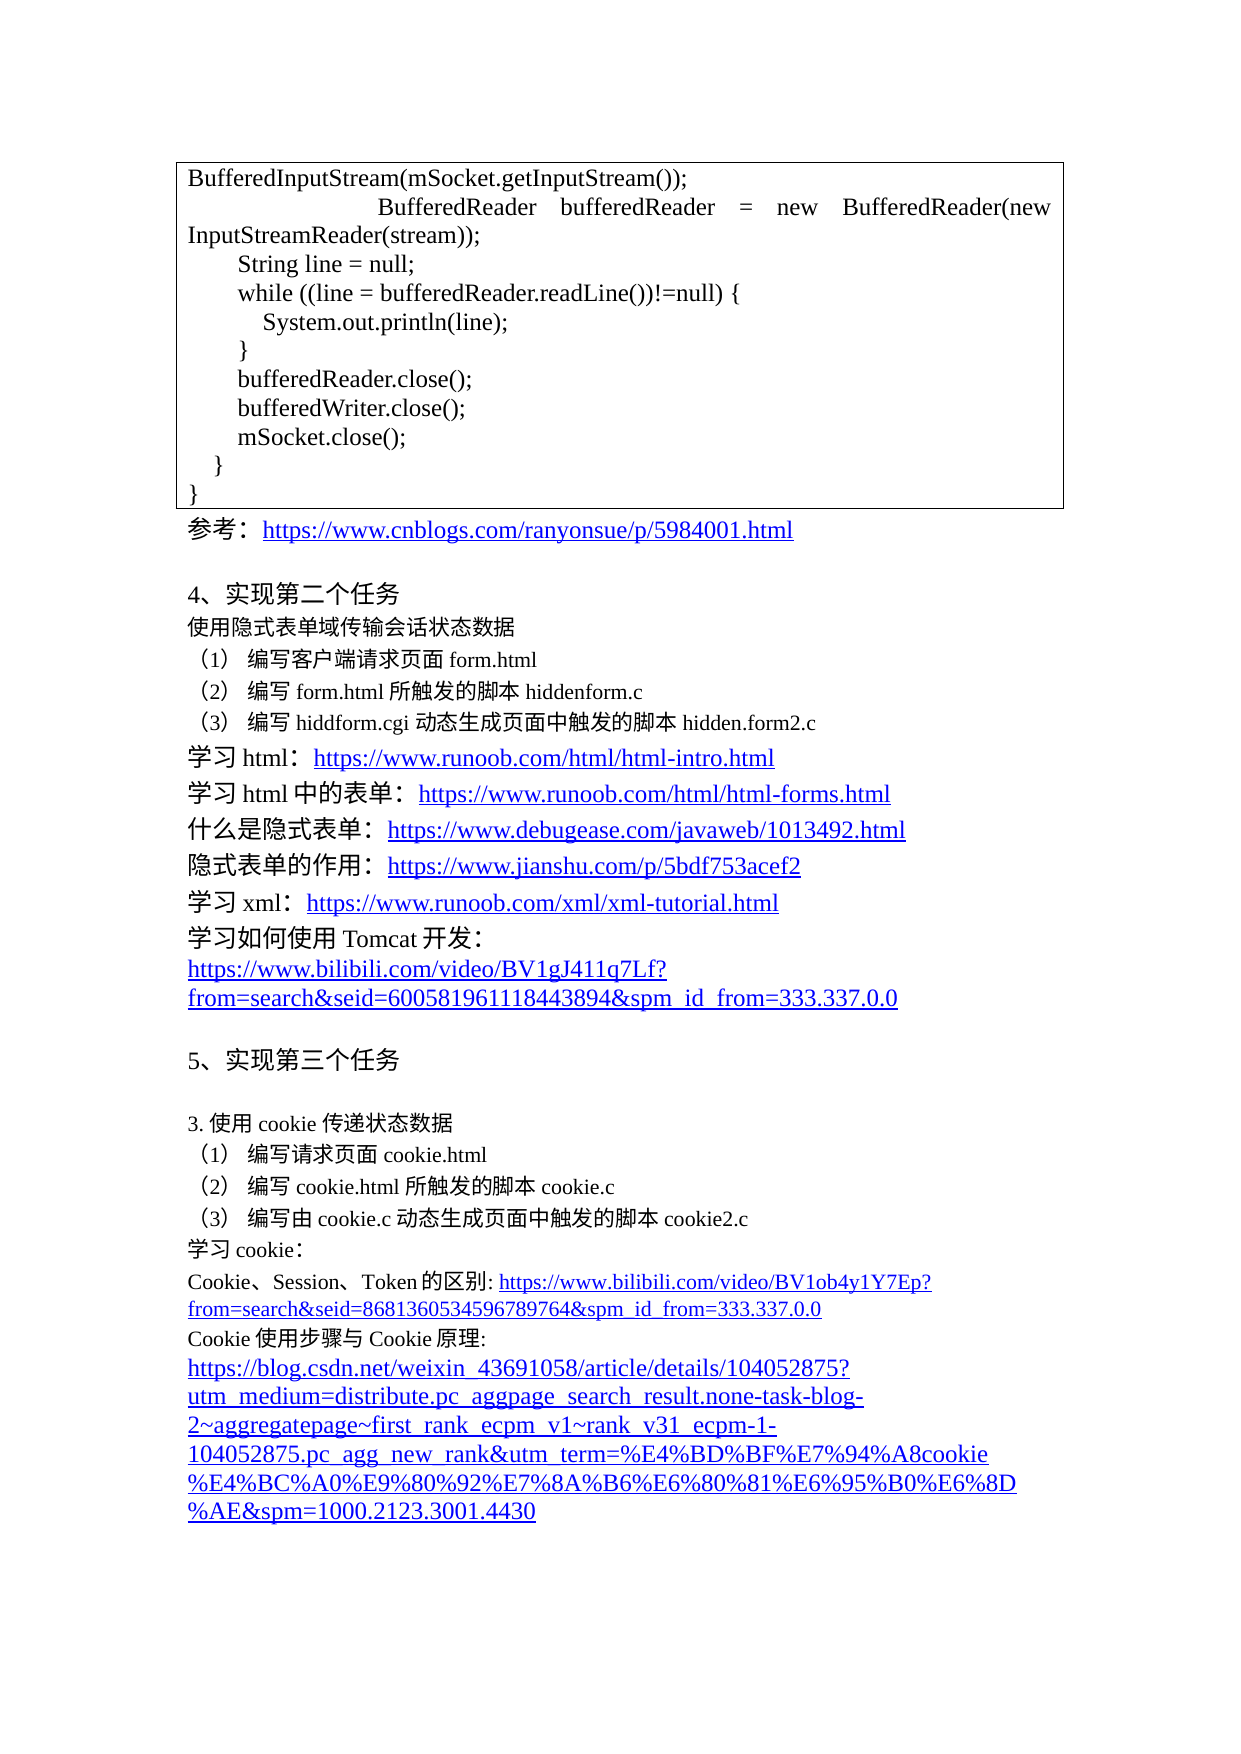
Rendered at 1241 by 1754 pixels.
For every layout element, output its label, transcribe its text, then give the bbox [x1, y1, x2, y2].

list 实现第二个任务 [187, 574, 1053, 610]
text Cookie使用步骤与Cookie原理: https://blog.csdn.net/weixin_43691058/article/details/104052875?utm_medium=distribute.pc_aggpage_search_result.none-task-blog-2~aggregatepage~first_rank_ecpm_v1~rank_v31_ecpm-1-104052875.pc_agg_new_rank&utm_term=%E4%BD%BF%E7%94%A8cookie%E4%BC%A0%E9%80%92%E7%8A%B6%E6%80%81%E6%95%B0%E6%8D%AE&spm=1000.2123.3001.4430 [187, 1321, 1053, 1525]
list 学习如何使用Tomcat开发： [187, 918, 1053, 954]
text （1） 编写请求页面 cookie.html [187, 1137, 1053, 1169]
text 学习cookie： [187, 1232, 1053, 1264]
list 学习html：https://www.runoob.com/html/html-intro.html [187, 737, 1053, 773]
text 使用隐式表单域传输会话状态数据 [187, 610, 1053, 642]
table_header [177, 163, 1063, 508]
text Cookie、Session、Token的区别: https://www.bilibili.com/video/BV1ob4y1Y7Ep?from=search&seid=8681360534596789764&spm_id_from=333.337.0.0 [187, 1264, 1053, 1321]
text （3） 编写由 cookie.c 动态生成页面中触发的脚本 cookie2.c [187, 1201, 1053, 1232]
list 学习html中的表单：https://www.runoob.com/html/html-forms.html [187, 773, 1053, 809]
text 3. 使用 cookie 传递状态数据 [187, 1106, 1053, 1137]
list https://www.bilibili.com/video/BV1gJ411q7Lf?from=search&seid=600581961118443894&spm_id_from=333.337.0.0 [187, 954, 1053, 1012]
text （1） 编写客户端请求页面 form.html [187, 642, 1053, 674]
list 实现第三个任务 [187, 1041, 1053, 1077]
list 隐式表单的作用：https://www.jianshu.com/p/5bdf753acef2 [187, 846, 1053, 882]
list 学习xml：https://www.runoob.com/xml/xml-tutorial.html [187, 882, 1053, 918]
text （3） 编写 hiddform.cgi 动态生成页面中触发的脚本 hidden.form2.c [187, 705, 1053, 737]
text （2） 编写 form.html 所触发的脚本 hiddenform.c [187, 674, 1053, 705]
text （2） 编写 cookie.html 所触发的脚本 cookie.c [187, 1169, 1053, 1201]
list 什么是隐式表单：https://www.debugease.com/javaweb/1013492.html [187, 809, 1053, 846]
list 参考：https://www.cnblogs.com/ranyonsue/p/5984001.html [187, 509, 1053, 545]
